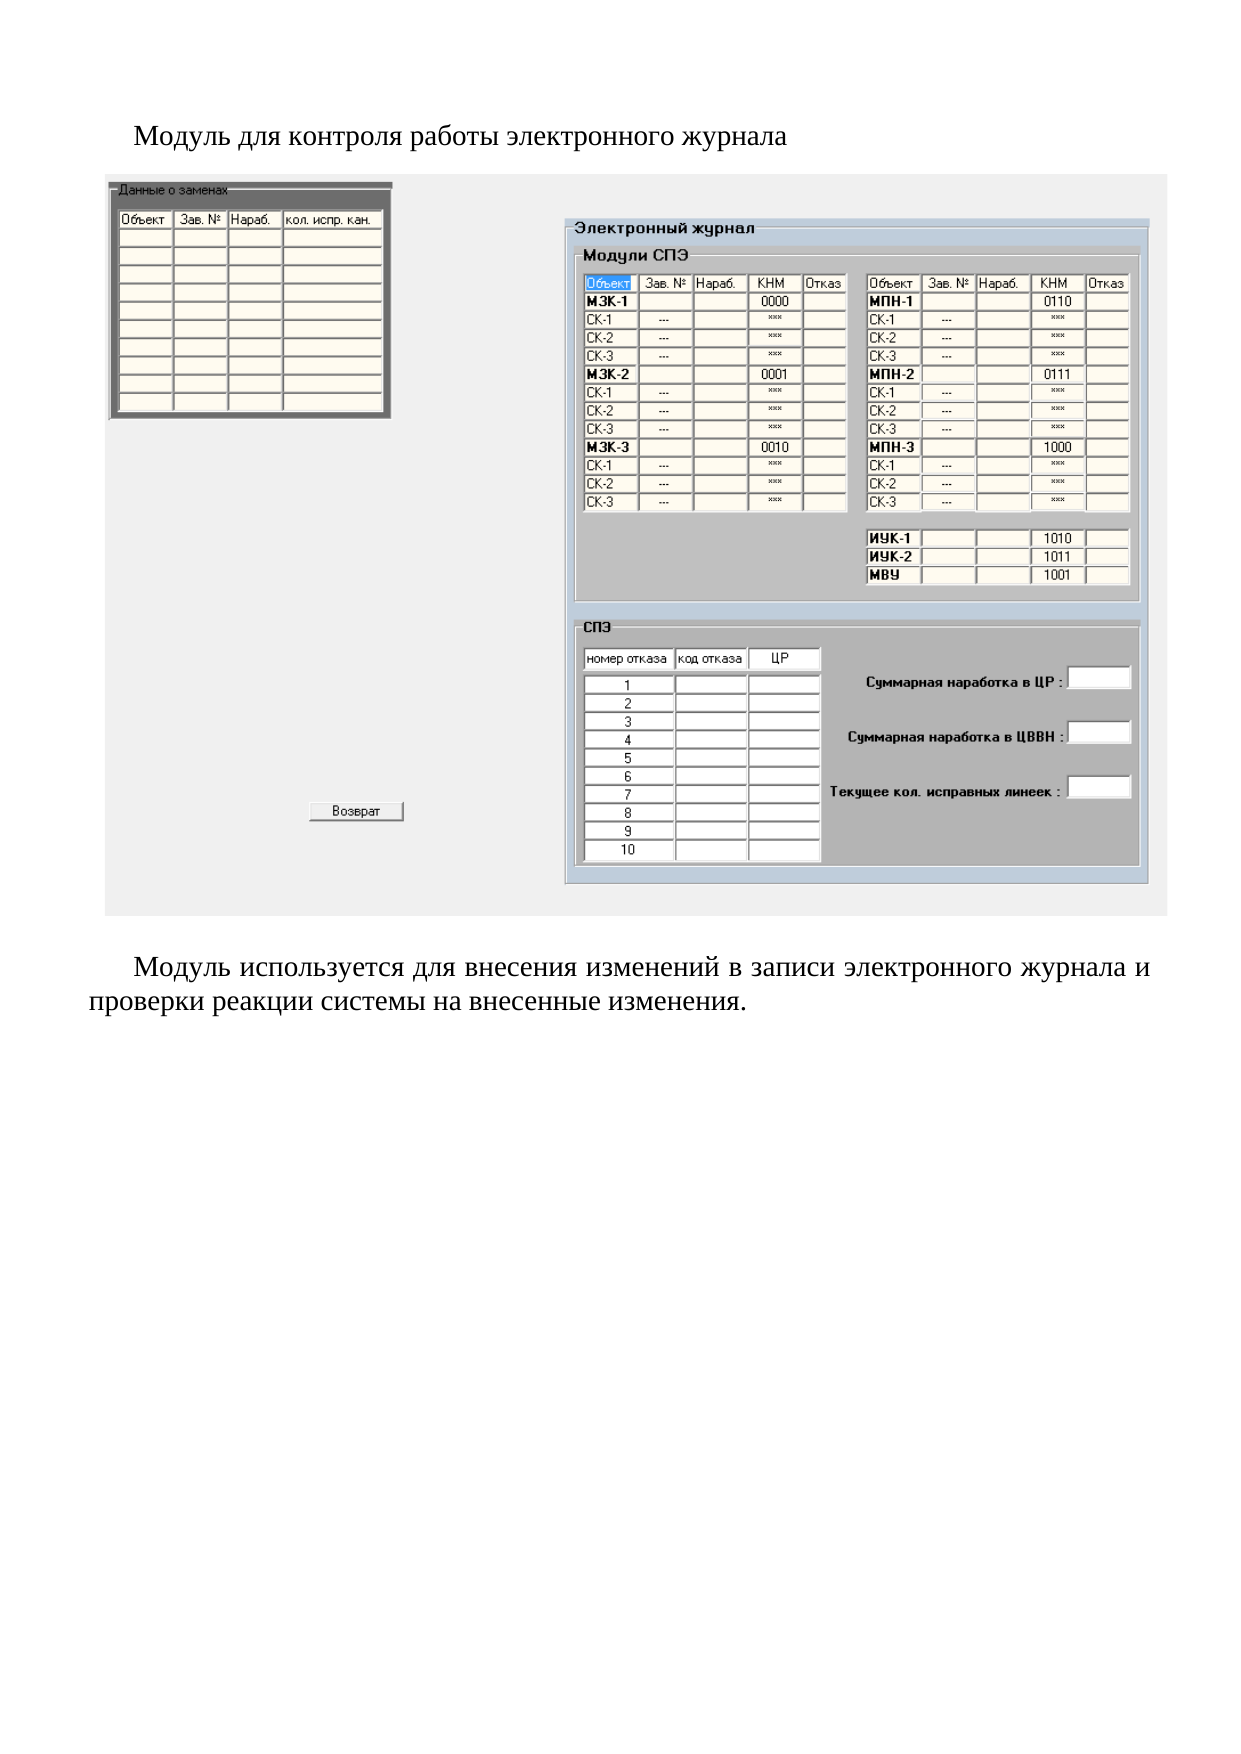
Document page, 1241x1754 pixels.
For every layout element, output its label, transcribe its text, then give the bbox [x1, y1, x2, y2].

picture [104, 174, 1168, 916]
text Модуль используется для внесения изменений в записи электронного журнала и проверки реакции системы на внесенные изменения. [89, 949, 1152, 1016]
text Модуль для контроля работы электронного журнала [89, 118, 1152, 152]
